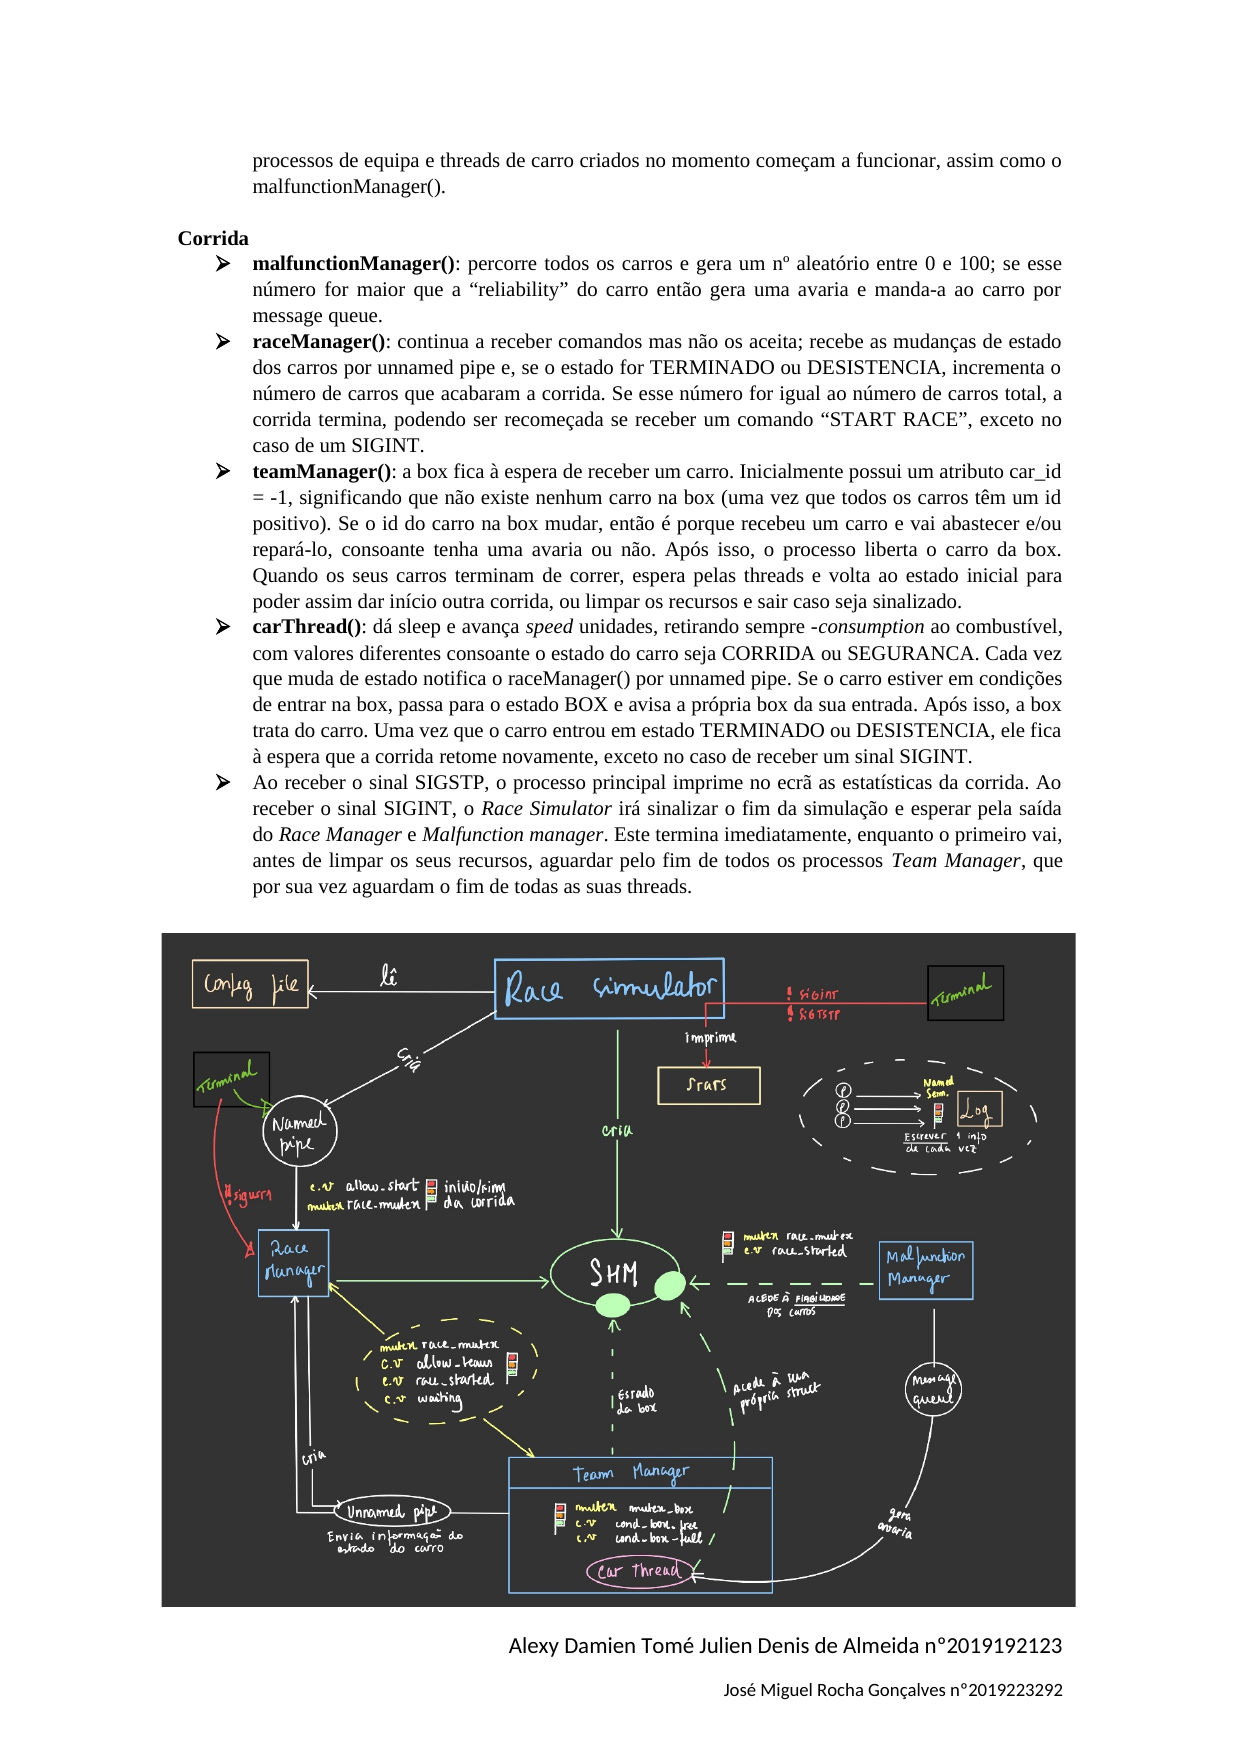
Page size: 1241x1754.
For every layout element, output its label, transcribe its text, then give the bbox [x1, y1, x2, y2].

text Corrida [177, 225, 1063, 249]
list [215, 148, 1063, 198]
picture [160, 933, 1075, 1605]
list teamManager(): a box fica à espera de receber um carro. Inicialmente possui um atributo car_id = -1, significando que não existe nenhum carro na box (uma vez que todos os carros têm um id positivo). Se o id do carro na box mudar, então é porque recebeu um carro e vai abastecer e/ou repará-lo, consoante tenha uma avaria ou não. Após isso, o processo liberta o carro da box. Quando os seus carros terminam de correr, espera pelas threads e volta ao estado inicial para poder assim dar início outra corrida, ou limpar os recursos e sair caso seja sinalizado. [215, 459, 1063, 613]
list carThread(): dá sleep e avança speed unidades, retirando sempre -consumption ao combustível, com valores diferentes consoante o estado do carro seja CORRIDA ou SEGURANCA. Cada vez que muda de estado notifica o raceManager() por unnamed pipe. Se o carro estiver em condições de entrar na box, passa para o estado BOX e avisa a própria box da sua entrada. Após isso, a box trata do carro. Uma vez que o carro entrou em estado TERMINADO ou DESISTENCIA, ele fica à espera que a corrida retome novamente, exceto no caso de receber um sinal SIGINT. [215, 614, 1063, 768]
list Ao receber o sinal SIGSTP, o processo principal imprime no ecrã as estatísticas da corrida. Ao receber o sinal SIGINT, o Race Simulator irá sinalizar o fim da simulação e esperar pela saída do Race Manager e Malfunction manager. Este termina imediatamente, enquanto o primeiro vai, antes de limpar os seus recursos, aguardar pelo fim de todos os processos Team Manager, que por sua vez aguardam o fim de todas as suas threads. [215, 770, 1063, 898]
list malfunctionManager(): percorre todos os carros e gera um nº aleatório entre 0 e 100; se esse número for maior que a “reliability” do carro então gera uma avaria e manda-a ao carro por message queue. [215, 251, 1063, 327]
list raceManager(): continua a receber comandos mas não os aceita; recebe as mudanças de estado dos carros por unnamed pipe e, se o estado for TERMINADO ou DESISTENCIA, incrementa o número de carros que acabaram a corrida. Se esse número for igual ao número de carros total, a corrida termina, podendo ser recomeçada se receber um comando “START RACE”, exceto no caso de um SIGINT. [215, 329, 1063, 457]
